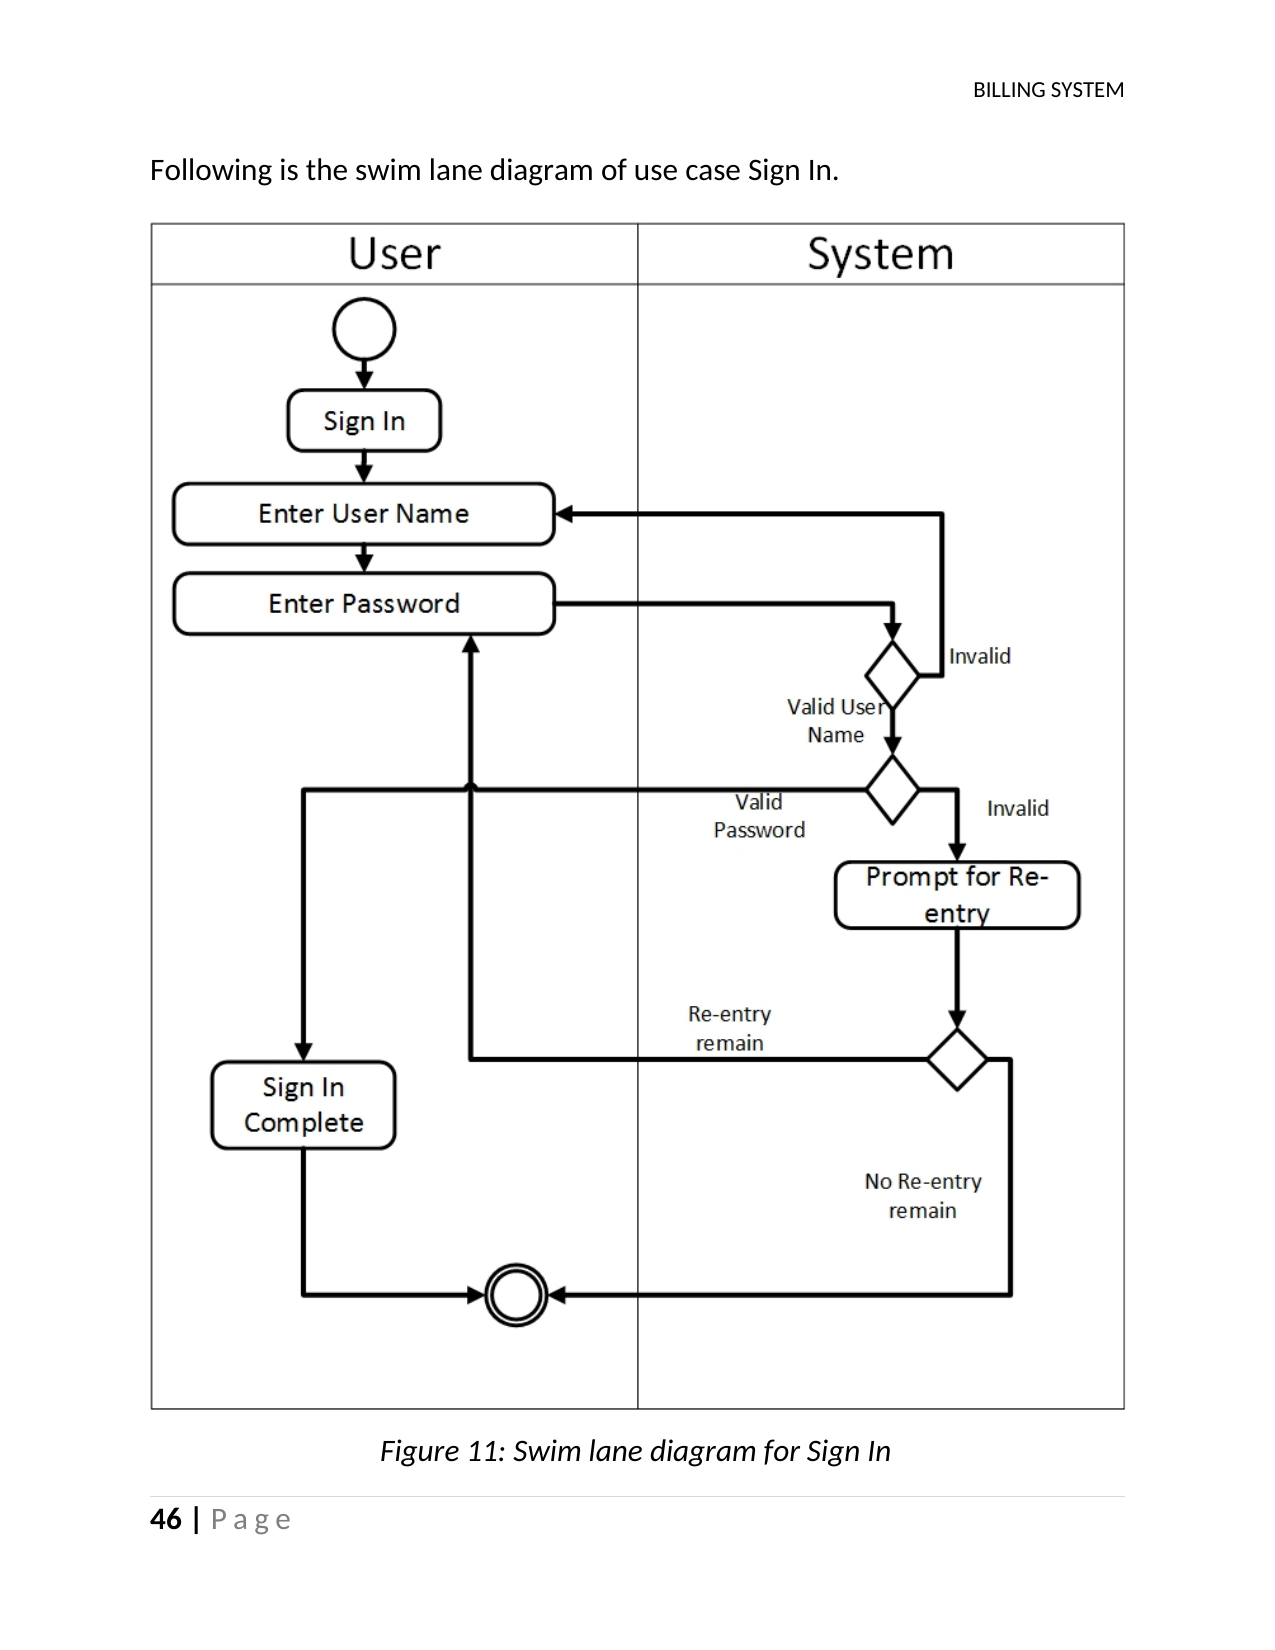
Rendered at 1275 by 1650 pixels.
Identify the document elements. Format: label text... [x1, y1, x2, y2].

text Following is the swim lane diagram of use case Sign In. [150, 150, 1125, 188]
text Figure 11: Swim lane diagram for Sign In [150, 1431, 1125, 1469]
picture [150, 207, 1125, 1411]
